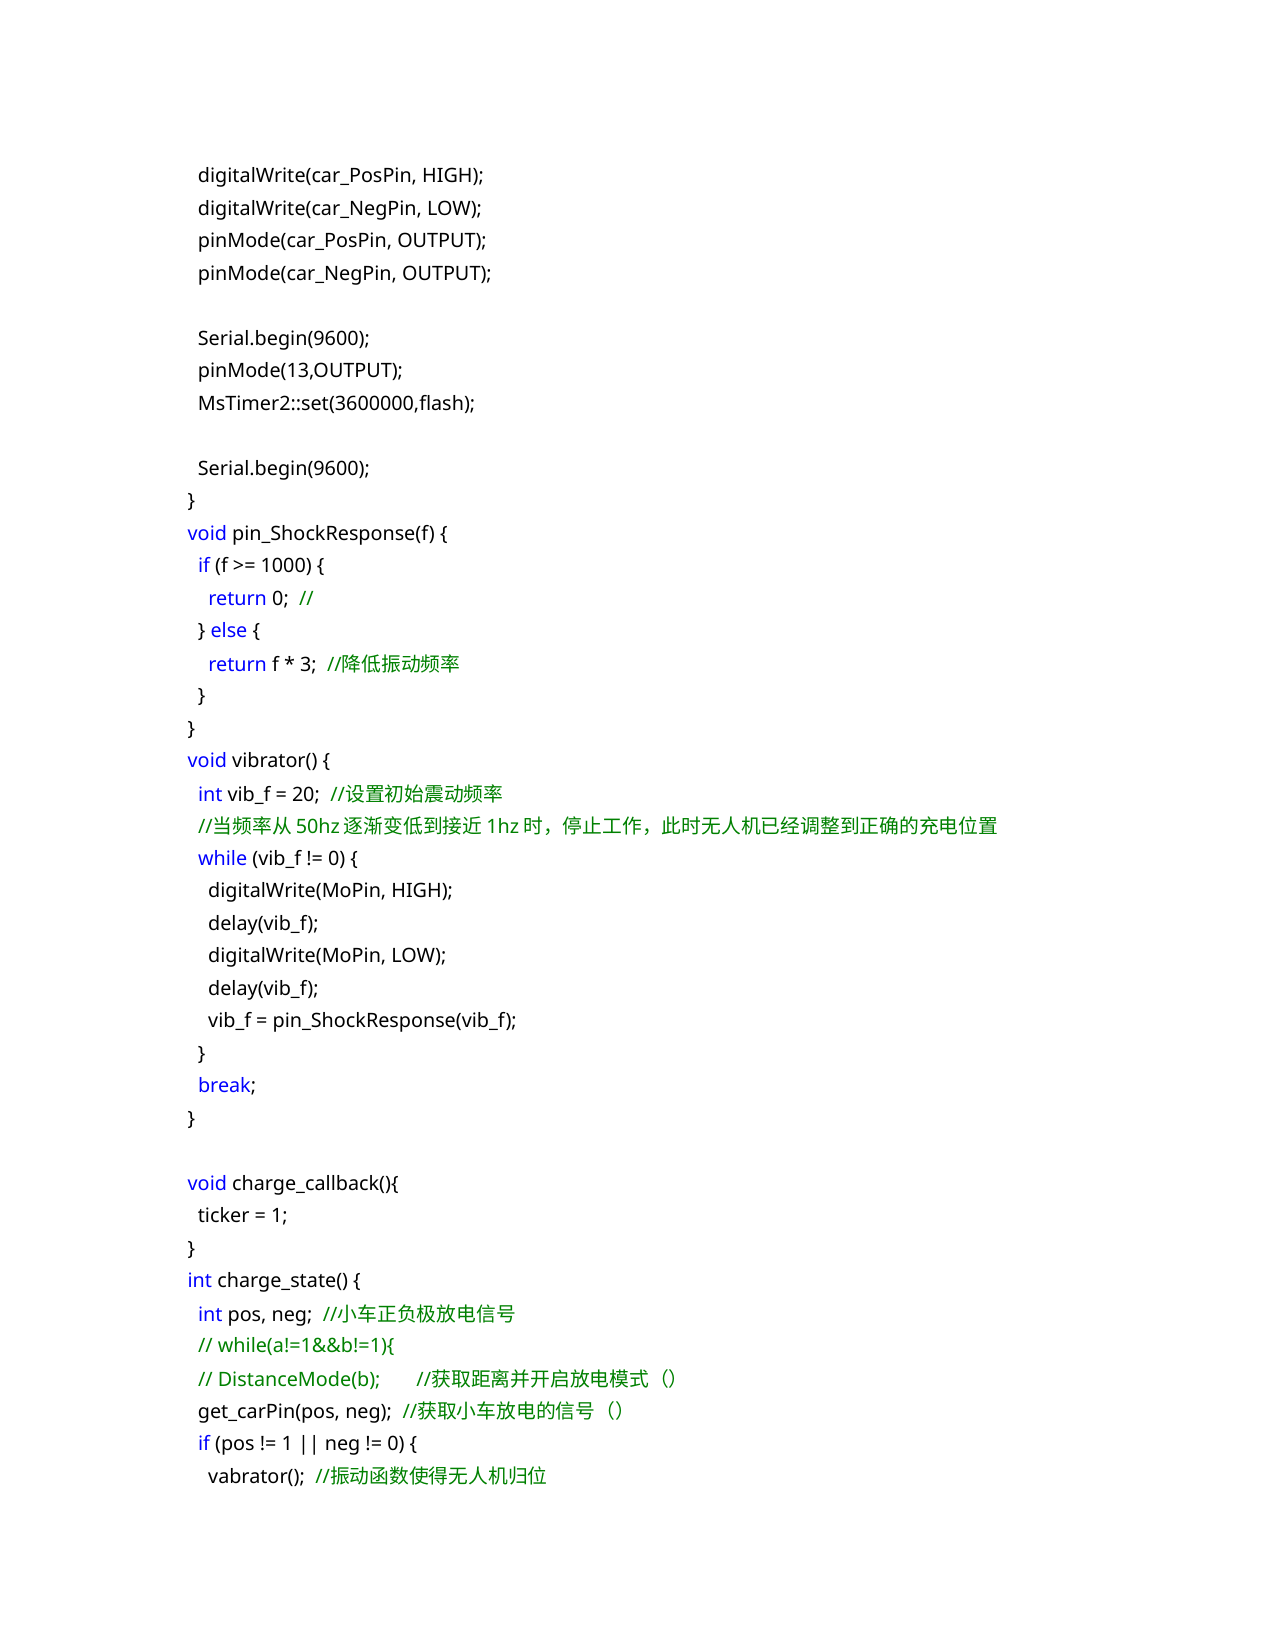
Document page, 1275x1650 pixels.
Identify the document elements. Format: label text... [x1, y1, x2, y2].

text get_carPin(pos, neg); //获取小车放电的信号（） [187, 1394, 1087, 1426]
text ticker = 1; [187, 1199, 1087, 1231]
text digitalWrite(car_NegPin, LOW); [187, 191, 1087, 224]
text delay(vib_f); [187, 971, 1087, 1004]
text } [187, 711, 1087, 744]
text //当频率从50hz逐渐变低到接近1hz时，停止工作，此时无人机已经调整到正确的充电位置 [187, 809, 1087, 841]
text vib_f = pin_ShockResponse(vib_f); [187, 1004, 1087, 1036]
text Serial.begin(9600); [187, 451, 1087, 484]
text void vibrator() { [187, 744, 1087, 776]
text if (pos != 1 || neg != 0) { [187, 1426, 1087, 1459]
text MsTimer2::set(3600000,flash); [187, 386, 1087, 419]
text pinMode(car_NegPin, OUTPUT); [187, 256, 1087, 289]
text } [187, 1036, 1087, 1069]
text int charge_state() { [187, 1264, 1087, 1296]
text int pos, neg; //小车正负极放电信号 [187, 1296, 1087, 1329]
text vabrator(); //振动函数使得无人机归位 [187, 1459, 1087, 1491]
text Serial.begin(9600); [187, 321, 1087, 354]
text pinMode(13,OUTPUT); [187, 354, 1087, 386]
text } [187, 679, 1087, 711]
text } [187, 484, 1087, 516]
text return 0; // [187, 581, 1087, 614]
text void charge_callback(){ [187, 1166, 1087, 1199]
text return f * 3; //降低振动频率 [187, 646, 1087, 679]
text digitalWrite(car_PosPin, HIGH); [187, 159, 1087, 191]
text pinMode(car_PosPin, OUTPUT); [187, 224, 1087, 256]
text while (vib_f != 0) { [187, 841, 1087, 874]
text void pin_ShockResponse(f) { [187, 516, 1087, 549]
text delay(vib_f); [187, 906, 1087, 939]
text } [187, 1231, 1087, 1264]
text } else { [187, 614, 1087, 646]
text digitalWrite(MoPin, LOW); [187, 939, 1087, 971]
text break; [187, 1069, 1087, 1101]
text } [187, 1101, 1087, 1134]
text int vib_f = 20; //设置初始震动频率 [187, 776, 1087, 809]
text if (f >= 1000) { [187, 549, 1087, 581]
text // DistanceMode(b); //获取距离并开启放电模式（） [187, 1361, 1087, 1394]
text // while(a!=1&&b!=1){ [187, 1329, 1087, 1361]
text digitalWrite(MoPin, HIGH); [187, 874, 1087, 906]
